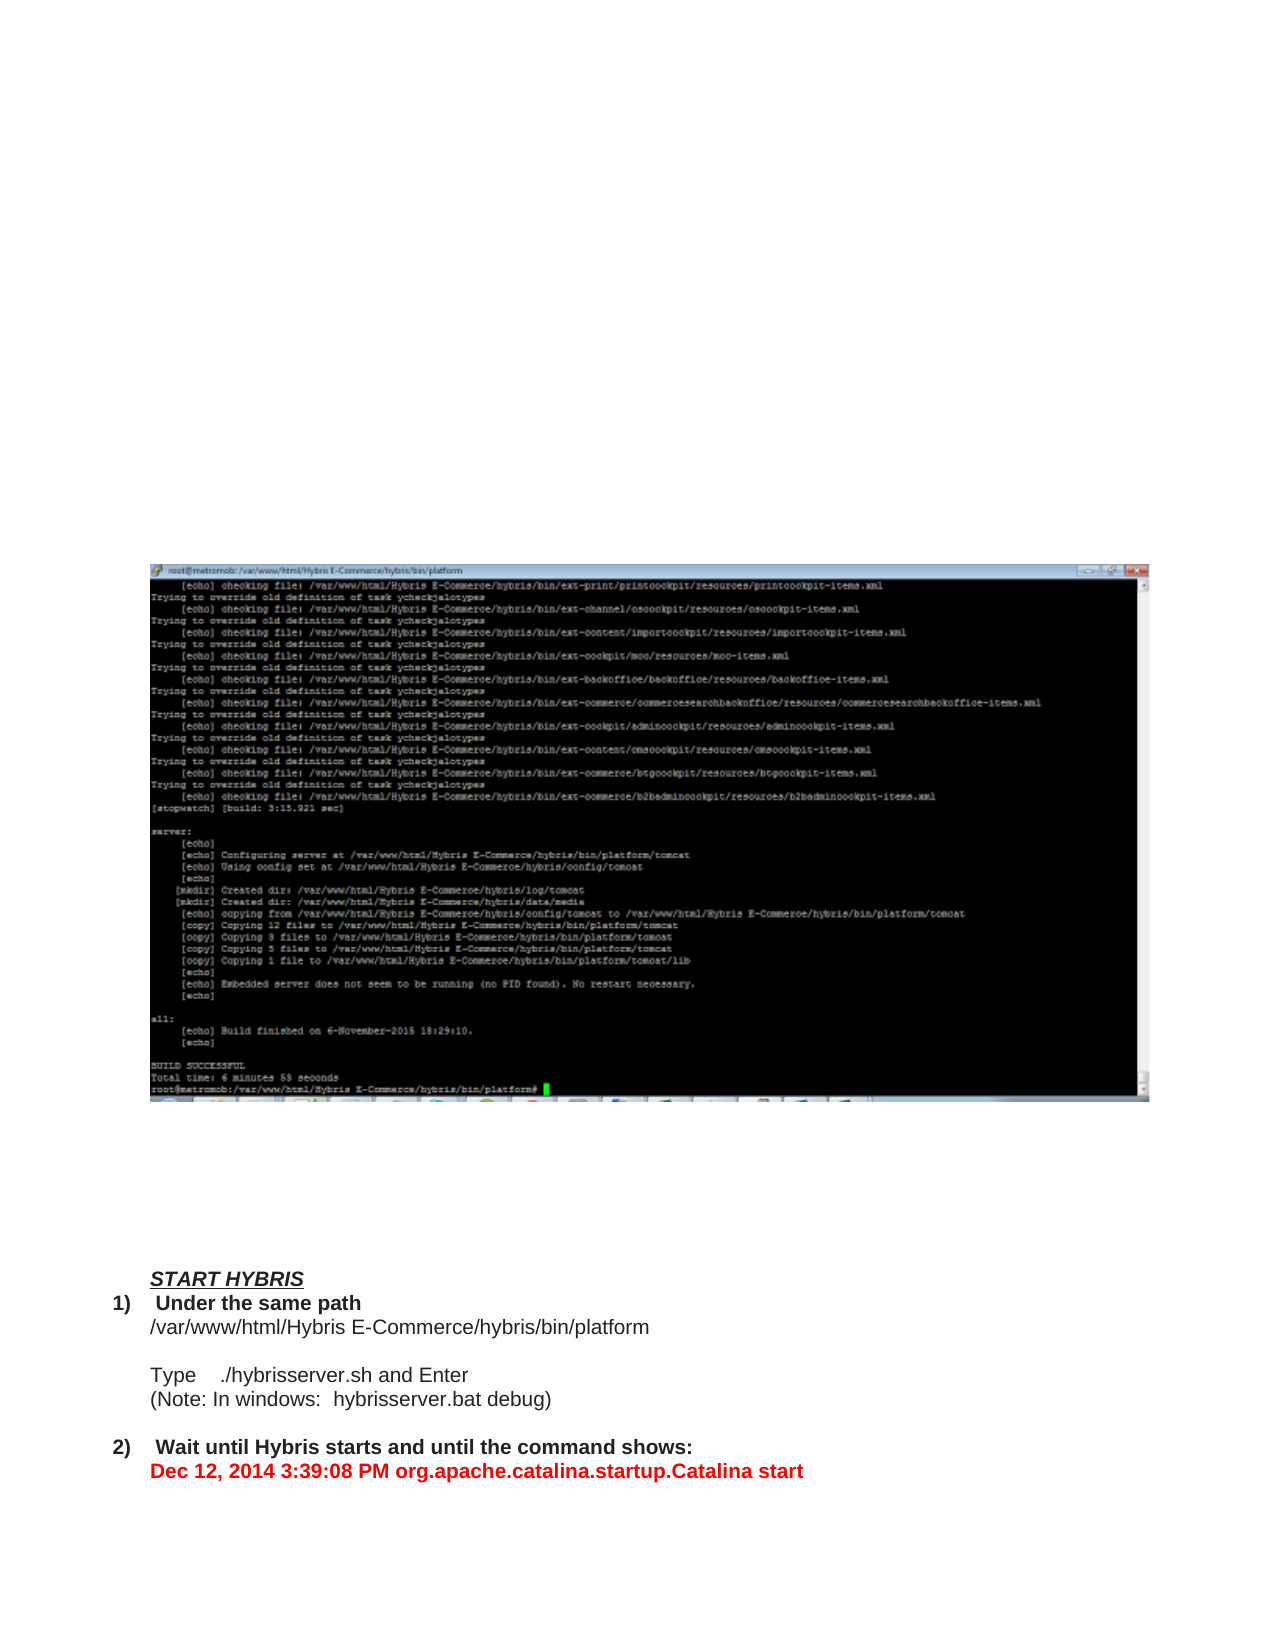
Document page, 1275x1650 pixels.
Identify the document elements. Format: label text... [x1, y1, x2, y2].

text 2) Wait until Hybris starts and until the command shows: [112, 1434, 1125, 1458]
text /var/www/html/Hybris E-Commerce/hybris/bin/platform [150, 1315, 1125, 1339]
text 1) Under the same path [112, 1291, 1125, 1315]
text Type ./hybrisserver.sh and Enter [150, 1363, 1125, 1387]
picture [150, 564, 1150, 1102]
text Dec 12, 2014 3:39:08 PM org.apache.catalina.startup.Catalina start [150, 1458, 1125, 1482]
text (Note: In windows: hybrisserver.bat debug) [150, 1387, 1125, 1411]
text START HYBRIS [150, 1267, 1125, 1291]
